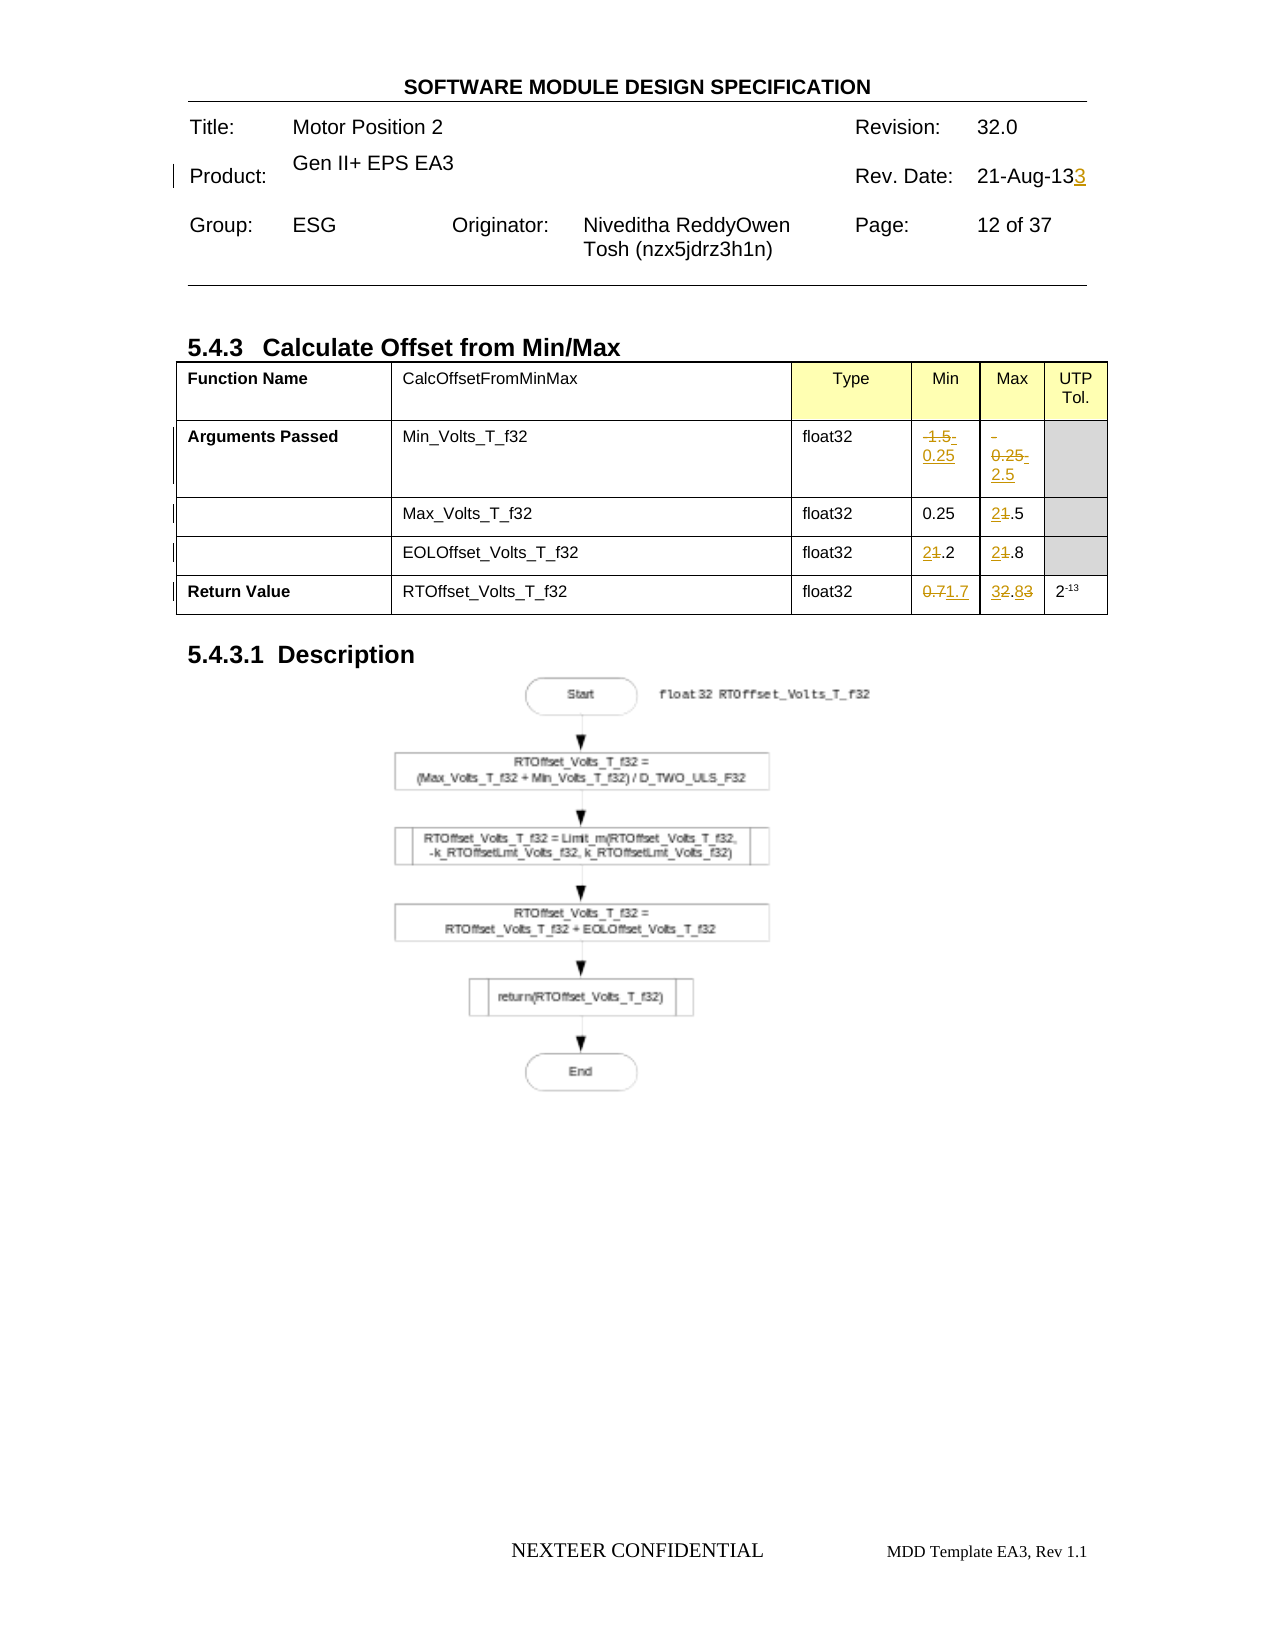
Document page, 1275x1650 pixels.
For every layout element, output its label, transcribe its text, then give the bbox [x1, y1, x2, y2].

table_cell [1045, 421, 1107, 497]
table_cell Arguments Passed [177, 421, 391, 497]
table_cell .5 [981, 498, 1044, 536]
table_header Function Name [177, 363, 391, 419]
table_cell [912, 576, 979, 614]
subtitle Description [187, 640, 1087, 668]
table_header Min [912, 363, 979, 419]
table_cell [1045, 498, 1107, 536]
table_cell [981, 421, 1044, 497]
table_cell . [981, 576, 1044, 614]
table_header UTP Tol. [1045, 363, 1107, 419]
table_cell RTOffset_Volts_T_f32 [392, 576, 791, 614]
table_cell float32 [792, 421, 911, 497]
table_cell [1045, 537, 1107, 575]
table_header Type [792, 363, 911, 419]
table_cell EOLOffset_Volts_T_f32 [392, 537, 791, 575]
table_cell float32 [792, 537, 911, 575]
table_header Max [981, 363, 1044, 419]
table_cell Return Value [177, 576, 391, 614]
table_cell Min_Volts_T_f32 [392, 421, 791, 497]
table_cell [912, 421, 979, 497]
table_cell [177, 537, 391, 575]
table_cell .2 [912, 537, 979, 575]
table_header CalcOffsetFromMinMax [392, 363, 791, 419]
table_cell 2-13 [1045, 576, 1107, 614]
table_cell [177, 498, 391, 536]
subtitle Calculate Offset from Min/Max [187, 333, 1087, 361]
table_cell 0.25 [912, 498, 979, 536]
table_cell .8 [981, 537, 1044, 575]
table_cell float32 [792, 576, 911, 614]
table_cell float32 [792, 498, 911, 536]
table_cell Max_Volts_T_f32 [392, 498, 791, 536]
